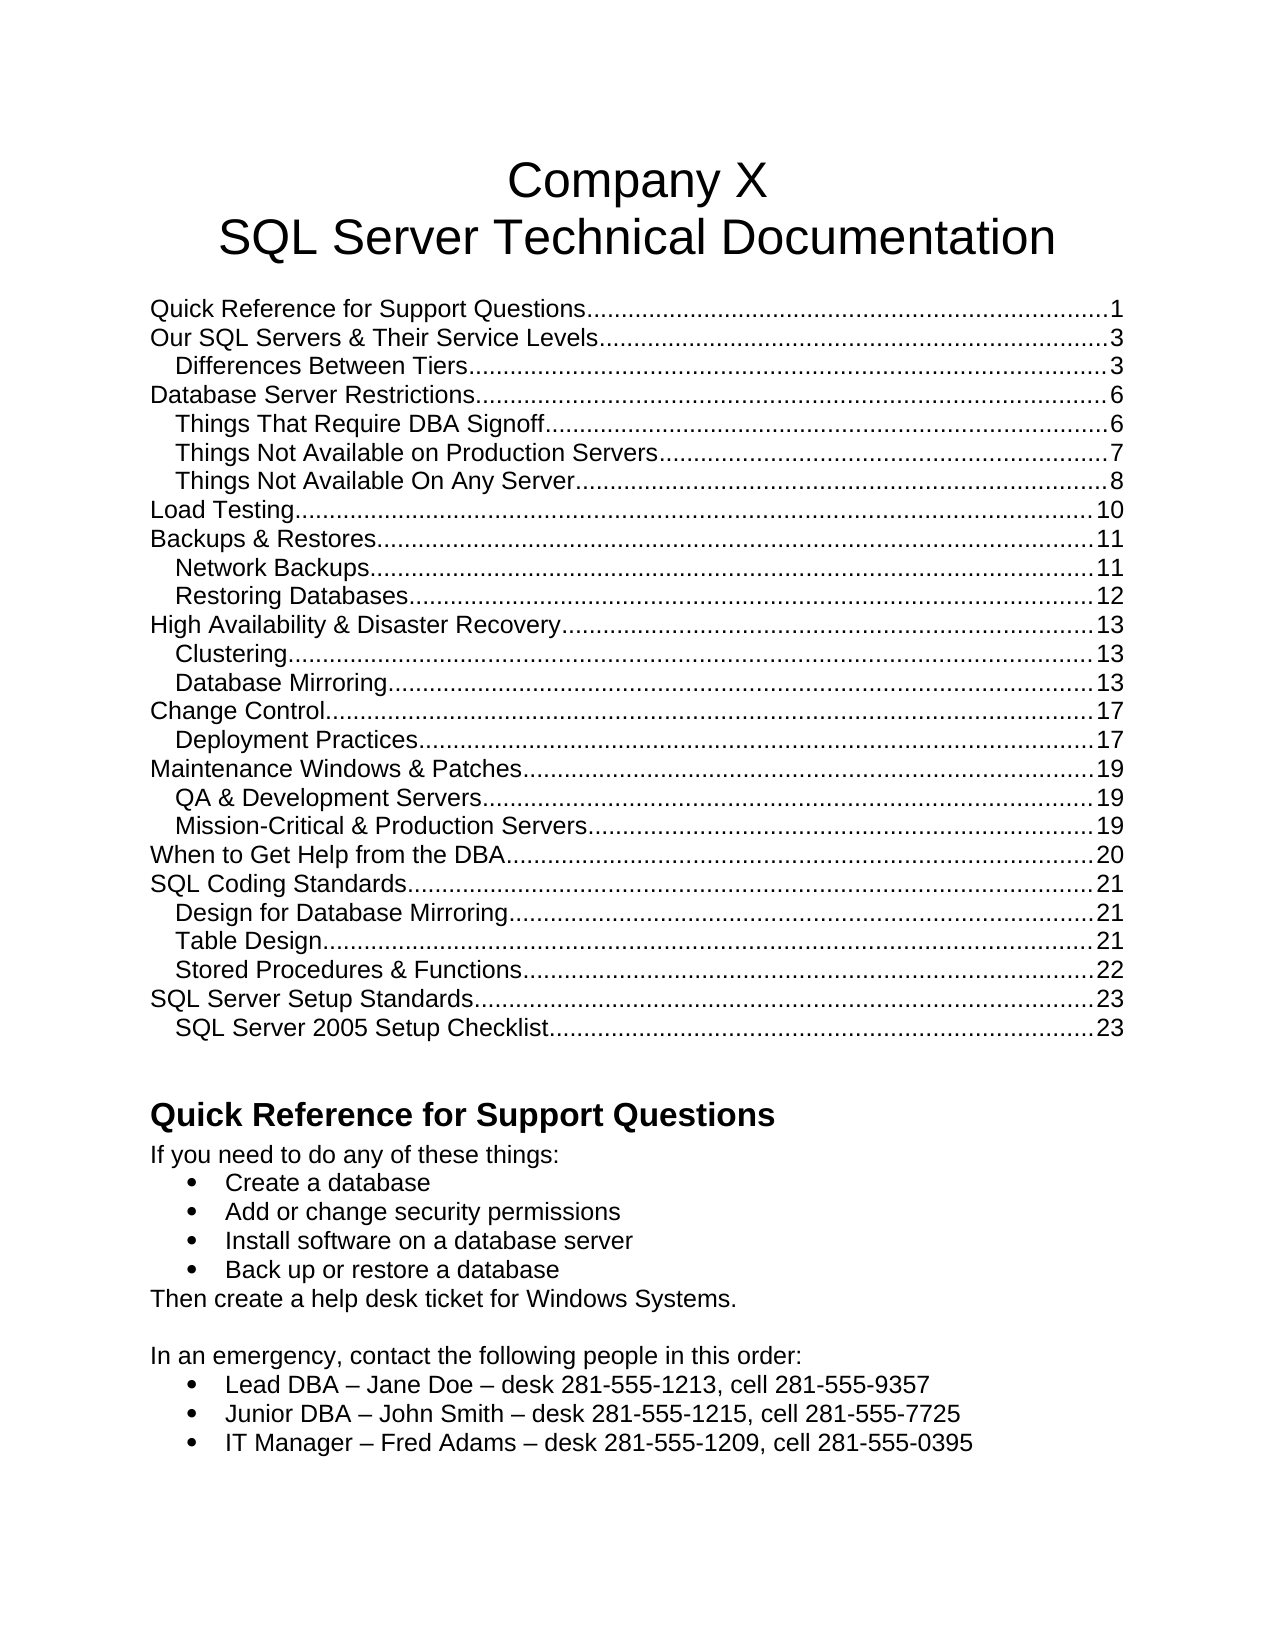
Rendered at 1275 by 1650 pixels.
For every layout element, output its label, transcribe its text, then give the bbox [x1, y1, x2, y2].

text Network Backups 11 [175, 552, 1125, 581]
text Table Design 21 [175, 926, 1125, 955]
list Back up or restore a database [187, 1255, 1125, 1284]
text When to Get Help from the DBA 20 [150, 840, 1125, 869]
text Database Mirroring 13 [175, 667, 1125, 696]
text Quick Reference for Support Questions 1 [150, 294, 1125, 322]
text Our SQL Servers & Their Service Levels 3 [150, 322, 1125, 351]
subtitle Quick Reference for Support Questions [150, 1095, 1125, 1133]
text Things Not Available On Any Server 8 [175, 466, 1125, 495]
text Differences Between Tiers 3 [175, 351, 1125, 380]
text Database Server Restrictions 6 [150, 380, 1125, 409]
text High Availability & Disaster Recovery 13 [150, 610, 1125, 639]
text Things That Require DBA Signoff 6 [175, 409, 1125, 437]
text In an emergency, contact the following people in this order: [150, 1341, 1125, 1370]
text QA & Development Servers 19 [175, 782, 1125, 811]
text Things Not Available on Production Servers 7 [175, 437, 1125, 466]
text Mission-Critical & Production Servers 19 [175, 811, 1125, 840]
list Add or change security permissions [187, 1197, 1125, 1226]
text Backups & Restores 11 [150, 524, 1125, 552]
text Maintenance Windows & Patches 19 [150, 754, 1125, 782]
text Restoring Databases 12 [175, 581, 1125, 610]
text SQL Server 2005 Setup Checklist 23 [175, 1012, 1125, 1041]
text Change Control 17 [150, 696, 1125, 725]
text SQL Coding Standards 21 [150, 869, 1125, 897]
text If you need to do any of these things: [150, 1140, 1125, 1168]
text Deployment Practices 17 [175, 725, 1125, 754]
text Design for Database Mirroring 21 [175, 897, 1125, 926]
list Install software on a database server [187, 1226, 1125, 1255]
list Lead DBA – Jane Doe – desk 281-555-1213, cell 281-555-9357 [187, 1370, 1125, 1399]
text Clustering 13 [175, 639, 1125, 667]
text SQL Server Setup Standards 23 [150, 984, 1125, 1012]
list IT Manager – Fred Adams – desk 281-555-1209, cell 281-555-0395 [187, 1428, 1125, 1457]
text Company X SQL Server Technical Documentation [150, 150, 1125, 265]
text Load Testing 10 [150, 495, 1125, 524]
text Then create a help desk ticket for Windows Systems. [150, 1284, 1125, 1313]
text Stored Procedures & Functions 22 [175, 955, 1125, 984]
list Junior DBA – John Smith – desk 281-555-1215, cell 281-555-7725 [187, 1399, 1125, 1428]
list Create a database [187, 1168, 1125, 1197]
